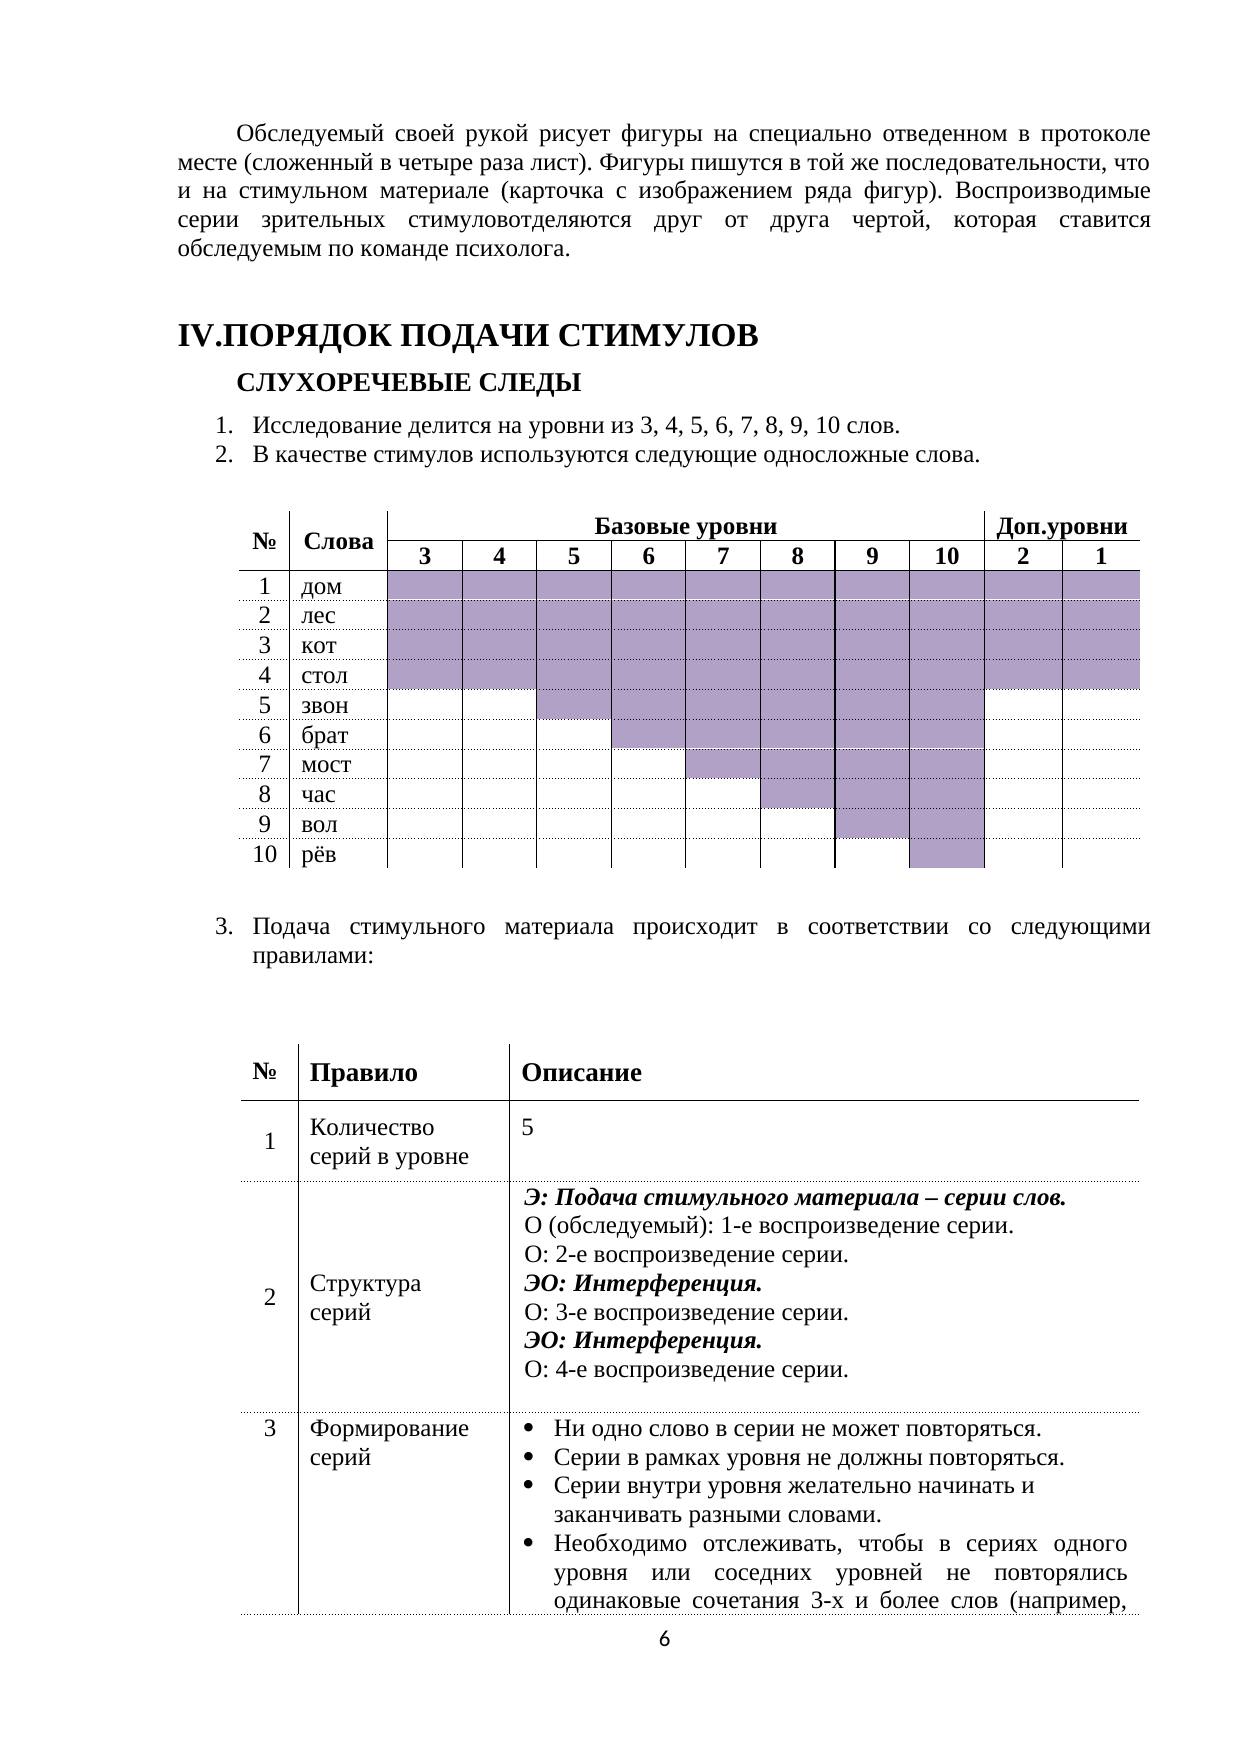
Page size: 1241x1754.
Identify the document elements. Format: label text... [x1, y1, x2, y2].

table_cell [612, 808, 685, 838]
table_cell [836, 659, 909, 689]
list Исследование делится на уровни из 3, 4, 5, 6, 7, 8, 9, 10 слов. [215, 410, 1152, 439]
table_cell 7 [686, 541, 760, 570]
table_cell 1 [239, 571, 289, 599]
table_cell [537, 749, 611, 778]
table_cell рёв [290, 838, 387, 868]
table_cell [910, 659, 984, 689]
table_cell [686, 571, 760, 599]
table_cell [510, 1412, 1139, 1614]
table_cell [910, 838, 984, 868]
table_cell [836, 778, 909, 808]
table_cell [910, 749, 984, 778]
table_cell [910, 689, 984, 719]
table_cell [1063, 838, 1140, 868]
table_cell [761, 600, 834, 629]
table_cell [537, 808, 611, 838]
table_cell [985, 808, 1062, 838]
table_cell 8 [239, 778, 289, 808]
table_cell брат [290, 719, 387, 748]
table_cell [761, 689, 834, 719]
table_cell [388, 749, 462, 778]
table_cell [985, 659, 1062, 689]
table_cell [1063, 719, 1140, 748]
table_cell [836, 719, 909, 748]
table_cell 2 [985, 541, 1062, 570]
table_cell [985, 689, 1062, 719]
table_cell Структура серий [299, 1181, 509, 1412]
table_cell [761, 629, 834, 659]
table_cell [836, 600, 909, 629]
table_cell 3 [241, 1412, 298, 1614]
table_cell [388, 719, 462, 748]
table_cell [686, 689, 760, 719]
table_cell мост [290, 749, 387, 778]
table_cell 3 [388, 541, 462, 570]
table_header Правило [299, 1044, 509, 1100]
list В качестве стимулов используются следующие односложные слова. [215, 439, 1152, 468]
table_cell [836, 571, 909, 599]
table_cell [836, 808, 909, 838]
table_cell [612, 600, 685, 629]
table_cell [686, 749, 760, 778]
table_cell [761, 719, 834, 748]
table_cell [537, 659, 611, 689]
table_cell [463, 600, 536, 629]
table_cell [388, 629, 462, 659]
table_cell [388, 659, 462, 689]
table_cell [463, 571, 536, 599]
table_cell [836, 749, 909, 778]
table_cell [910, 719, 984, 748]
table_cell вол [290, 808, 387, 838]
table_cell 9 [239, 808, 289, 838]
table_cell 8 [761, 541, 834, 570]
table_cell [686, 719, 760, 748]
table_cell [686, 778, 760, 808]
table_cell [985, 629, 1062, 659]
table_cell [761, 659, 834, 689]
table_cell [910, 778, 984, 808]
table_cell [612, 629, 685, 659]
table_cell [1063, 808, 1140, 838]
table_cell [1063, 778, 1140, 808]
table_cell [1063, 629, 1140, 659]
table_cell [388, 838, 462, 868]
table_cell дом [290, 571, 387, 599]
table_cell [612, 719, 685, 748]
table_cell [985, 838, 1062, 868]
table_cell 2 [239, 600, 289, 629]
table_cell [761, 808, 834, 838]
table_header № [241, 1044, 298, 1100]
table_cell [686, 808, 760, 838]
table_cell [463, 659, 536, 689]
table_cell [537, 689, 611, 719]
table_cell [463, 689, 536, 719]
table_cell 1 [1063, 541, 1140, 570]
table_header Слова [290, 511, 387, 570]
table_cell [388, 571, 462, 599]
table_cell [388, 778, 462, 808]
table_cell [463, 778, 536, 808]
table_cell стол [290, 659, 387, 689]
table_cell [388, 808, 462, 838]
table_cell [612, 838, 685, 868]
table_cell [761, 778, 834, 808]
list Подача стимульного материала происходит в соответствии со следующими правилами: [215, 911, 1152, 969]
table_cell [537, 838, 611, 868]
table_cell 5 [510, 1101, 1139, 1181]
table_cell [537, 778, 611, 808]
table_cell [463, 838, 536, 868]
table_cell [1063, 659, 1140, 689]
table_cell [686, 838, 760, 868]
table_cell Э: Подача стимульного материала – серии слов. О (обследуемый): 1-е воспроизведение серии. О: 2-е воспроизведение серии. ЭО: Интерференция. О: 3-е воспроизведение серии. ЭО: Интерференция. О: 4-е воспроизведение серии. [510, 1181, 1139, 1412]
table_cell [612, 689, 685, 719]
table_cell Формирование серий [299, 1412, 509, 1614]
table_cell [1063, 571, 1140, 599]
table_cell [463, 719, 536, 748]
table_cell 6 [612, 541, 685, 570]
table_cell звон [290, 689, 387, 719]
table_cell 10 [910, 541, 984, 570]
table_cell [463, 629, 536, 659]
table_cell [985, 600, 1062, 629]
table_cell [910, 629, 984, 659]
table_cell [463, 808, 536, 838]
table_cell [910, 808, 984, 838]
table_cell Количество серий в уровне [299, 1101, 509, 1181]
table_cell [612, 778, 685, 808]
table_cell [388, 600, 462, 629]
table_cell [537, 600, 611, 629]
table_cell 4 [463, 541, 536, 570]
table_cell лес [290, 600, 387, 629]
table_cell 10 [239, 838, 289, 868]
table_cell [985, 778, 1062, 808]
table_cell [537, 571, 611, 599]
table_cell [985, 749, 1062, 778]
table_cell 5 [239, 689, 289, 719]
table_cell [910, 571, 984, 599]
table_cell 9 [836, 541, 909, 570]
table_cell [612, 659, 685, 689]
table_cell [1063, 689, 1140, 719]
table_cell [761, 749, 834, 778]
table_cell 5 [537, 541, 611, 570]
table_cell [686, 600, 760, 629]
table_cell [463, 749, 536, 778]
text СЛУХОРЕЧЕВЫЕ СЛЕДЫ [177, 366, 1152, 398]
table_cell 3 [239, 629, 289, 659]
table_cell кот [290, 629, 387, 659]
table_cell [836, 689, 909, 719]
table_cell [612, 749, 685, 778]
table_header Базовые уровни [388, 511, 984, 540]
table_cell [537, 629, 611, 659]
table_cell [985, 719, 1062, 748]
table_cell 1 [241, 1101, 298, 1181]
table_cell [985, 571, 1062, 599]
table_cell [686, 659, 760, 689]
table_cell [1063, 600, 1140, 629]
table_cell [1063, 749, 1140, 778]
table_cell [761, 838, 834, 868]
text IV.ПОРЯДОК ПОДАЧИ СТИМУЛОВ [177, 316, 1152, 354]
table_cell час [290, 778, 387, 808]
table_cell [836, 629, 909, 659]
table_cell [910, 600, 984, 629]
table_cell [836, 838, 909, 868]
table_cell [537, 719, 611, 748]
table_cell [612, 571, 685, 599]
table_header Доп.уровни [985, 511, 1140, 540]
table_cell 7 [239, 749, 289, 778]
table_cell 2 [241, 1181, 298, 1412]
table_cell [686, 629, 760, 659]
table_header Описание [510, 1044, 1139, 1100]
table_header № [239, 511, 289, 570]
text Обследуемый своей рукой рисует фигуры на специально отведенном в протоколе месте (сложенный в четыре раза лист). Фигуры пишутся в той же последовательности, что и на стимульном материале (карточка с изображением ряда фигур). Воспроизводимые серии зрительных стимуловотделяются друг от друга чертой, которая ставится обследуемым по команде психолога. [177, 118, 1152, 262]
table_cell [761, 571, 834, 599]
table_cell [388, 689, 462, 719]
table_cell 4 [239, 659, 289, 689]
table_cell 6 [239, 719, 289, 748]
